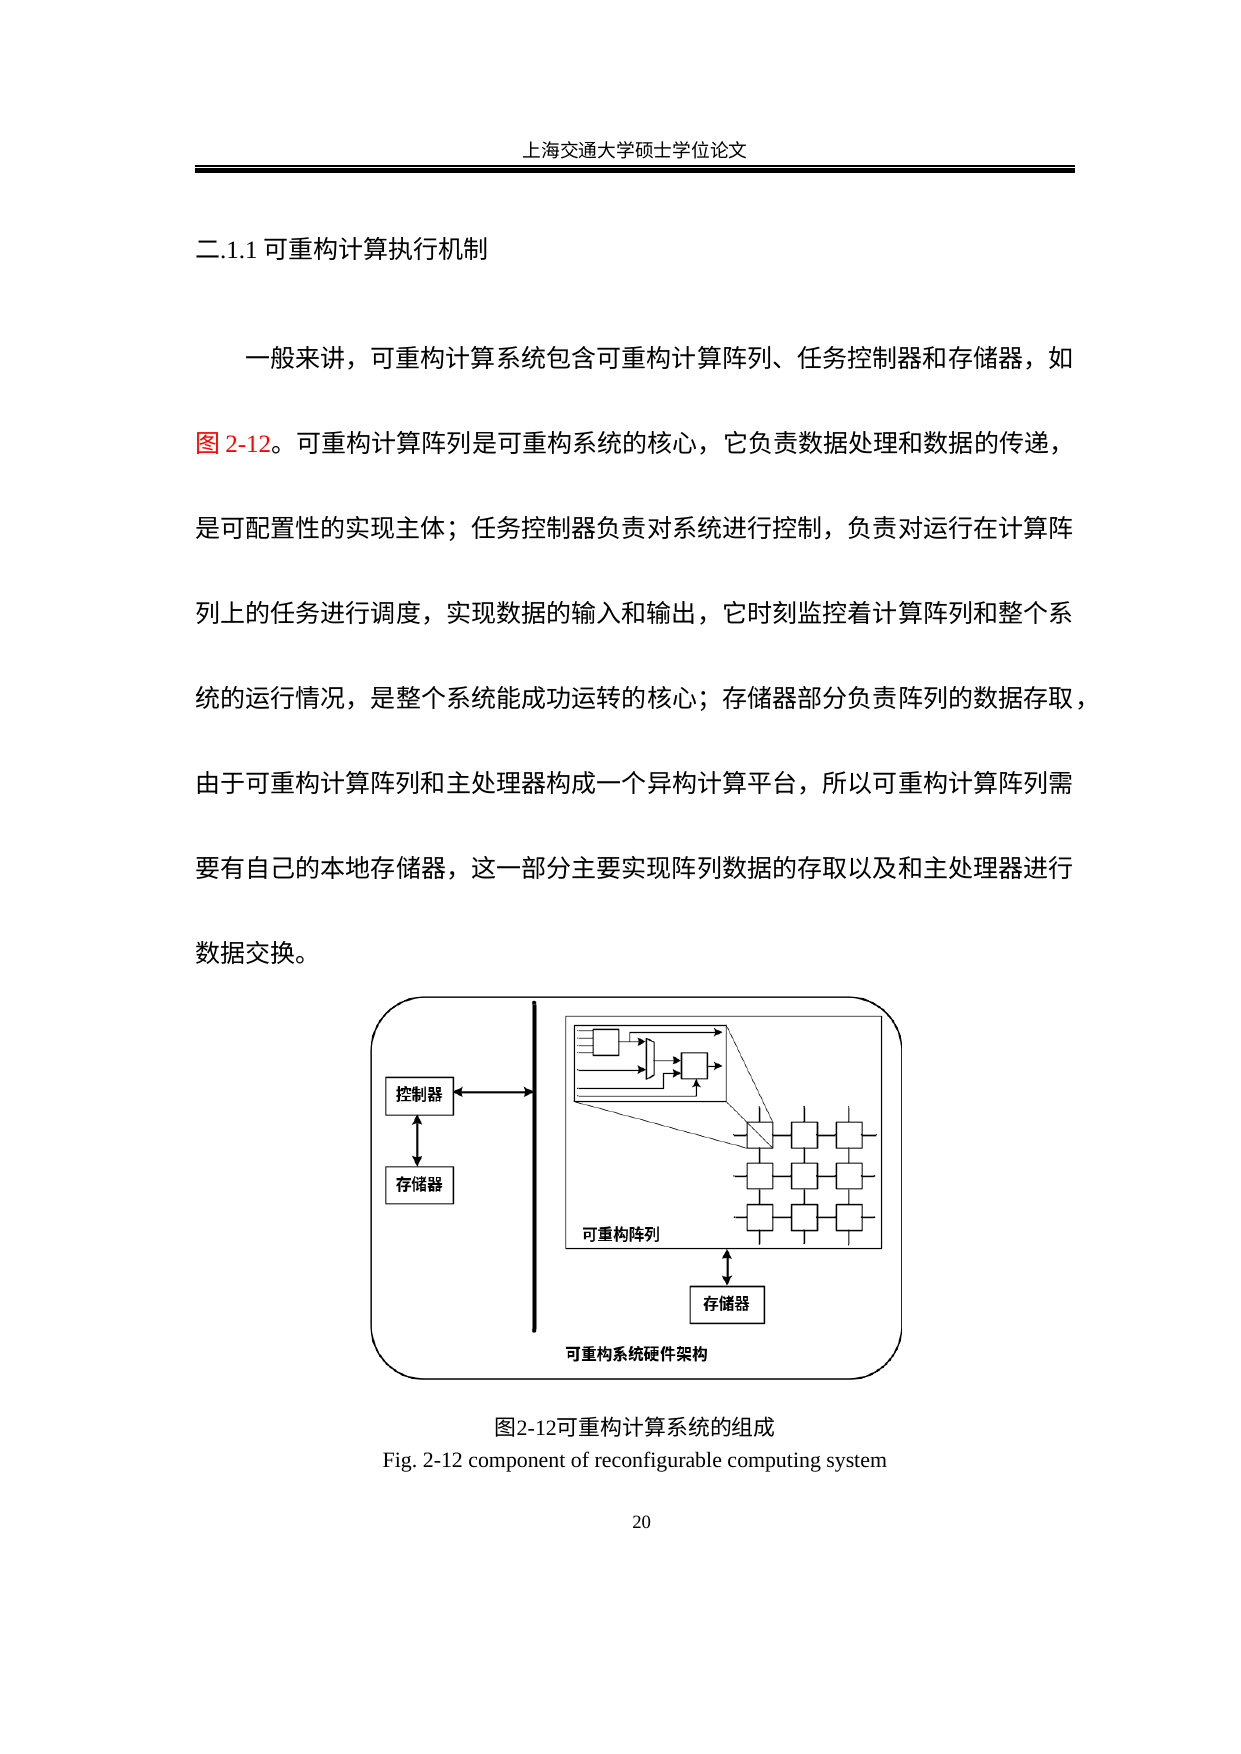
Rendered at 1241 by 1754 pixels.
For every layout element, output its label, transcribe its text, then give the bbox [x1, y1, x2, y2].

subtitle 可重构计算执行机制 [195, 214, 1075, 282]
